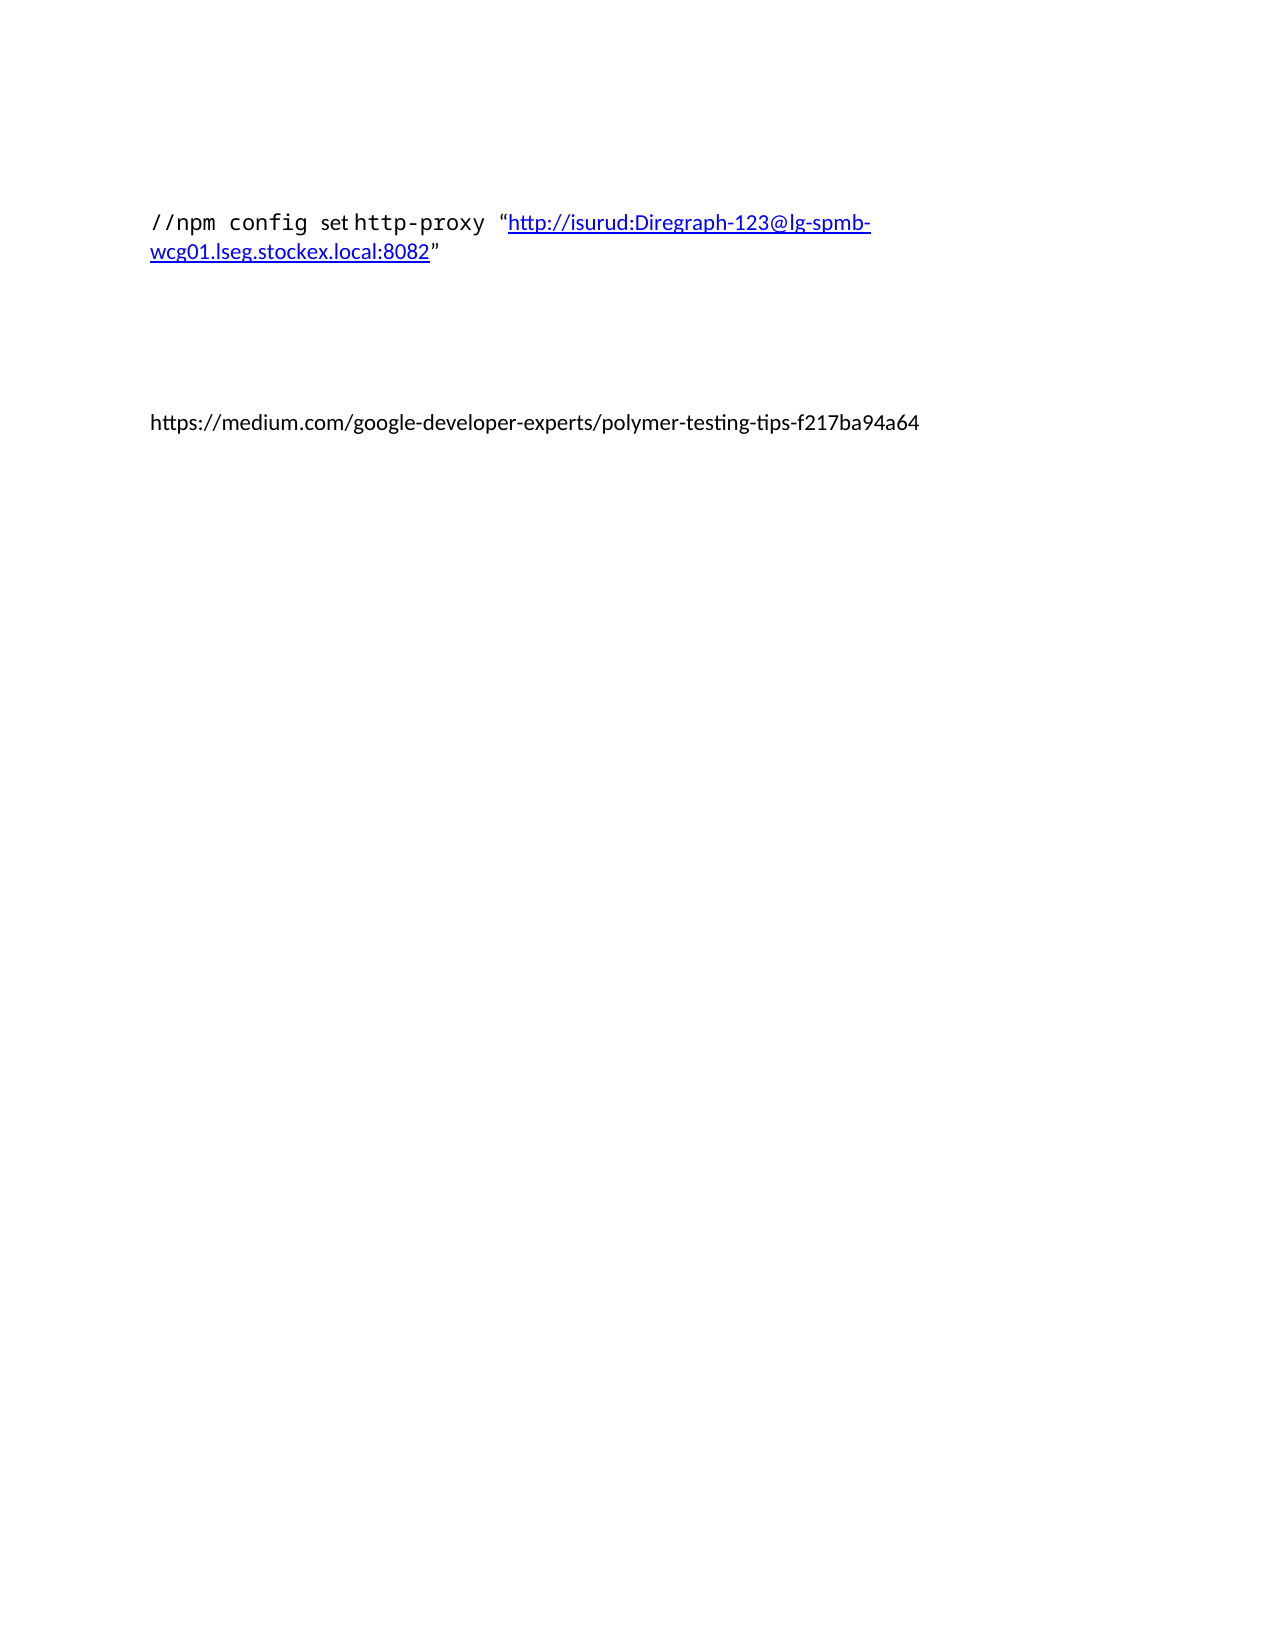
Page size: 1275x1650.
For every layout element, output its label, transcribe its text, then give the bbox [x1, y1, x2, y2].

text https://medium.com/google-developer-experts/polymer-testing-tips-f217ba94a64 [150, 408, 1125, 437]
text //npm config set http-proxy “http://isurud:Diregraph-123@lg-spmb-wcg01.lseg.stockex.local:8082” [150, 207, 1125, 265]
